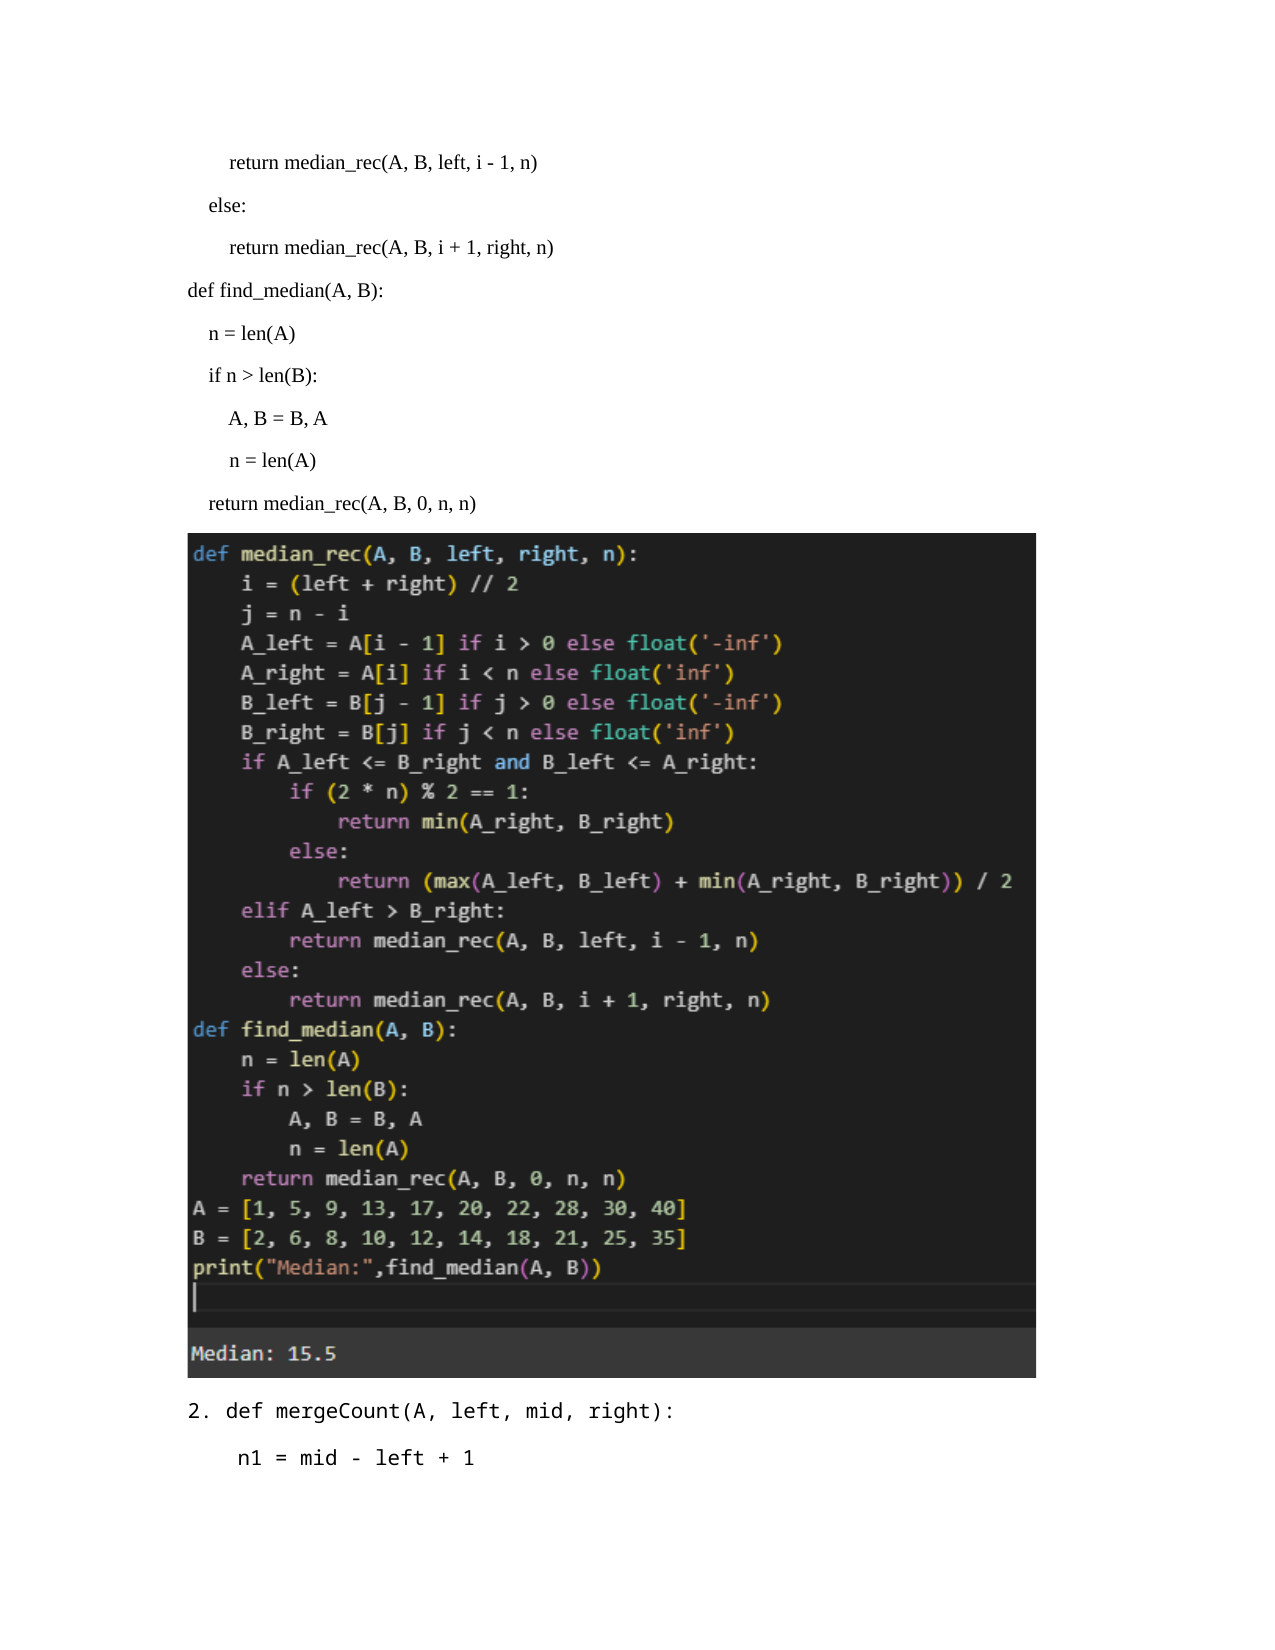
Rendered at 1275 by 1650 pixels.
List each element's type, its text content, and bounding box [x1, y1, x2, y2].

text else: [187, 193, 1125, 217]
text A, B = B, A [187, 406, 1125, 430]
text n = len(A) [187, 320, 1125, 344]
text 2. def mergeCount(A, left, mid, right): [187, 1396, 1125, 1424]
text return median_rec(A, B, i + 1, right, n) [187, 235, 1125, 259]
text n = len(A) [187, 448, 1125, 472]
text n1 = mid - left + 1 [187, 1443, 1125, 1472]
text return median_rec(A, B, left, i - 1, n) [187, 150, 1125, 174]
text def find_median(A, B): [187, 278, 1125, 302]
text if n > len(B): [187, 363, 1125, 387]
picture [187, 533, 1037, 1378]
text return median_rec(A, B, 0, n, n) [187, 491, 1125, 515]
